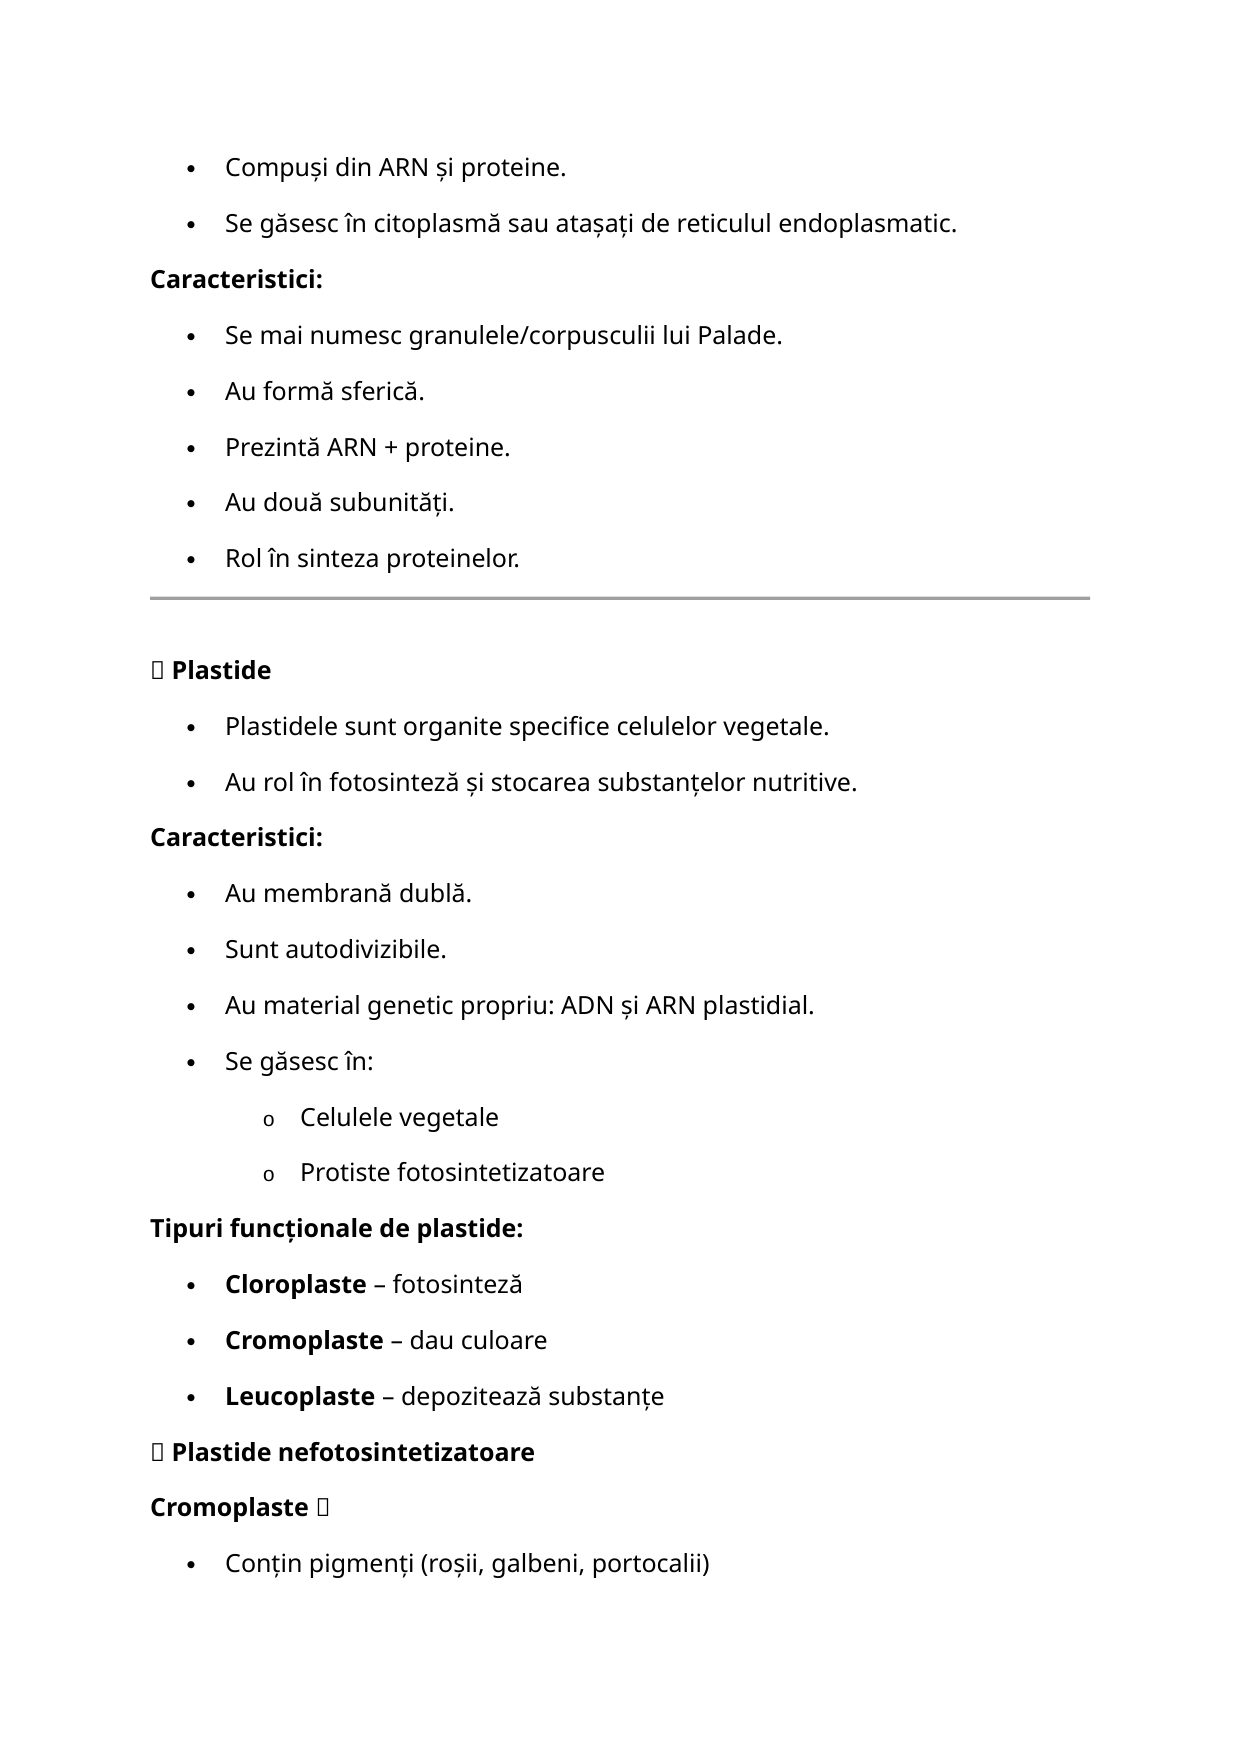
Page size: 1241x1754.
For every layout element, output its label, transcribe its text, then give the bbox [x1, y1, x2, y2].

list Rol în sinteza proteinelor. [187, 541, 1090, 575]
list Se mai numesc granulele/corpusculii lui Palade. [187, 317, 1090, 352]
list Au formă sferică. [187, 373, 1090, 407]
list Leucoplaste – depozitează substanțe [187, 1378, 1090, 1412]
list Prezintă ARN + proteine. [187, 429, 1090, 463]
list Plastidele sunt organite specifice celulelor vegetale. [187, 708, 1090, 742]
list Au membrană dublă. [187, 876, 1090, 910]
list Au două subunități. [187, 485, 1090, 519]
list Au material genetic propriu: ADN și ARN plastidial. [187, 987, 1090, 1022]
list Cromoplaste – dau culoare [187, 1322, 1090, 1357]
text 🧫 Plastide [150, 652, 1090, 687]
list Au rol în fotosinteză și stocarea substanțelor nutritive. [187, 764, 1090, 798]
text Caracteristici: [150, 262, 1090, 296]
list Se găsesc în: [187, 1043, 1090, 1077]
list Celulele vegetale [262, 1099, 1090, 1133]
text Cromoplaste 🌈 [150, 1490, 1090, 1524]
list Compuși din ARN și proteine. [187, 150, 1090, 184]
text Caracteristici: [150, 820, 1090, 854]
list Sunt autodivizibile. [187, 932, 1090, 966]
list Conțin pigmenți (roșii, galbeni, portocalii) [187, 1546, 1090, 1580]
list Cloroplaste – fotosinteză [187, 1267, 1090, 1301]
list Se găsesc în citoplasmă sau atașați de reticulul endoplasmatic. [187, 206, 1090, 240]
list Protiste fotosintetizatoare [262, 1155, 1090, 1189]
text Tipuri funcționale de plastide: [150, 1211, 1090, 1245]
text 🧪 Plastide nefotosintetizatoare [150, 1434, 1090, 1468]
